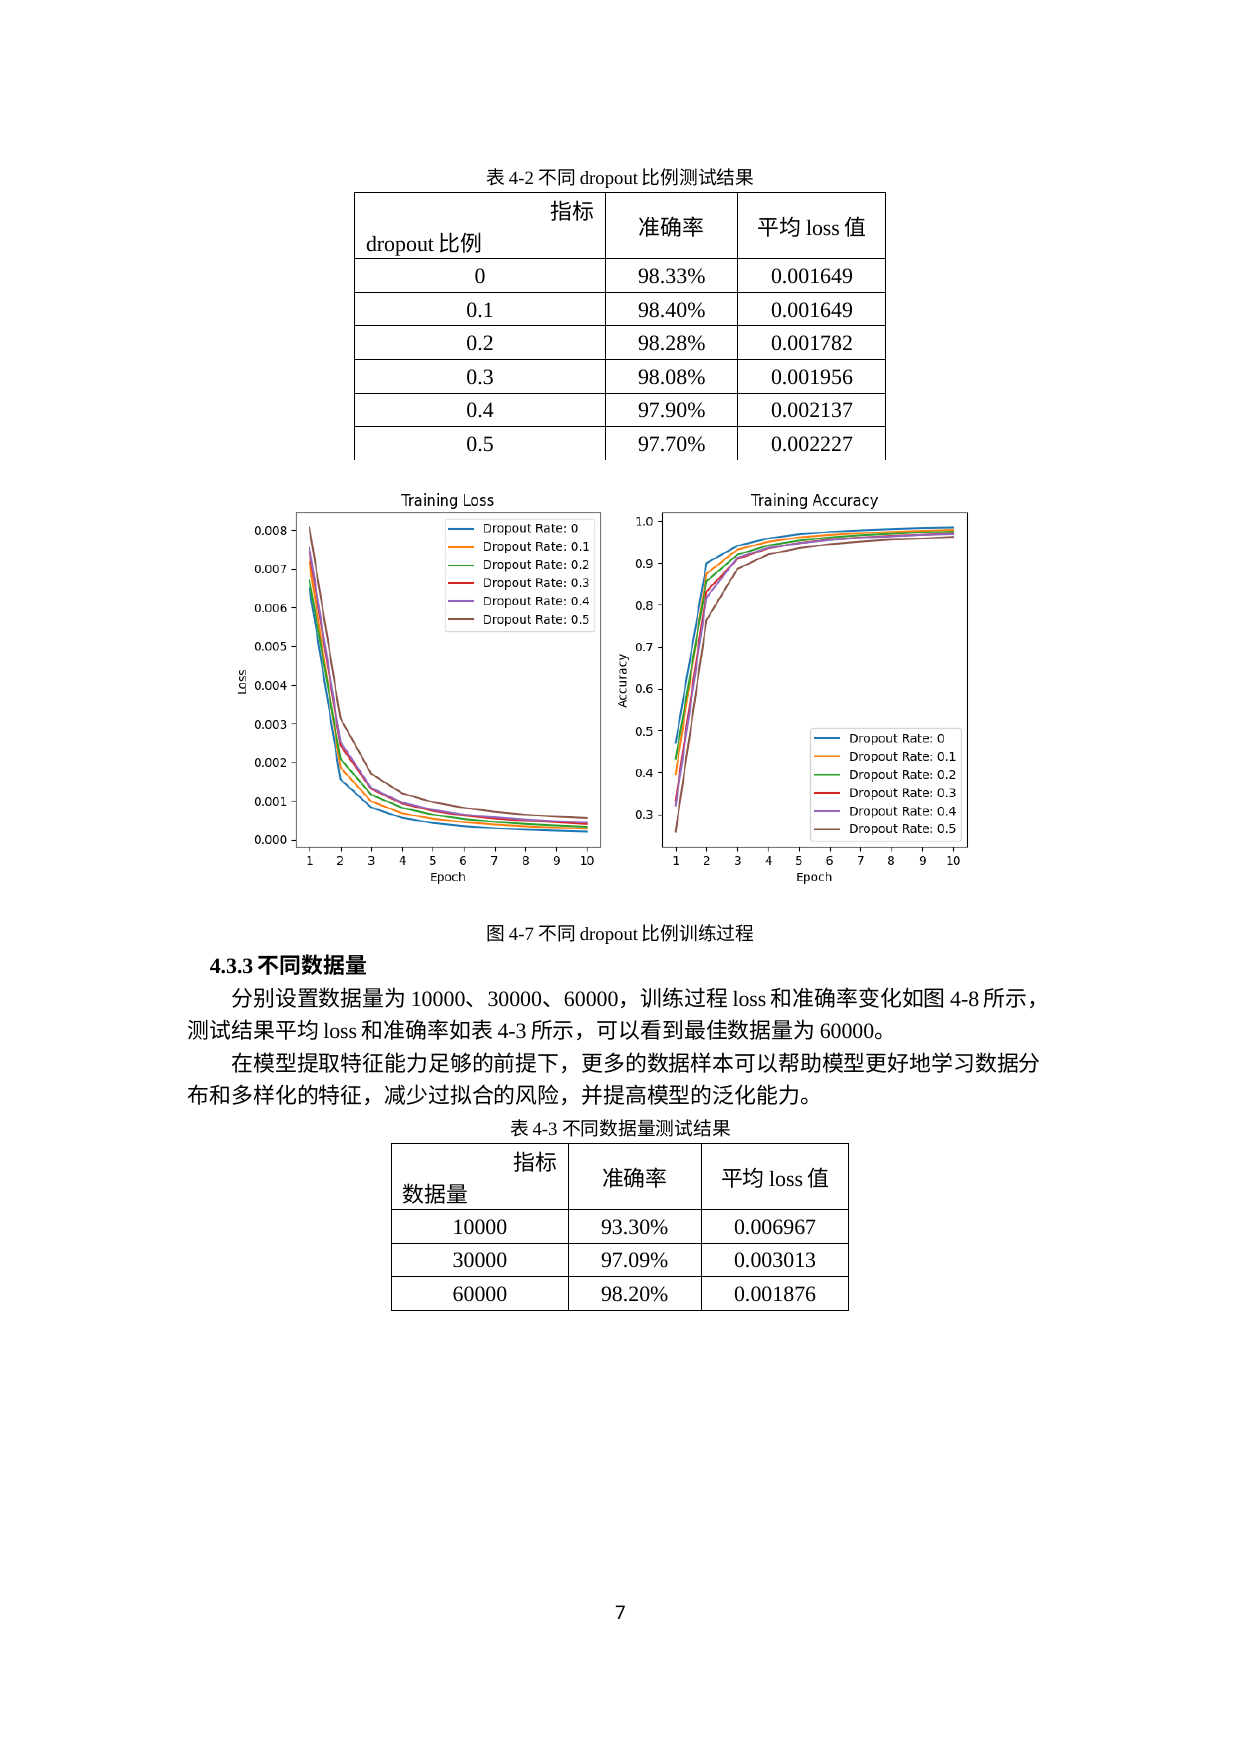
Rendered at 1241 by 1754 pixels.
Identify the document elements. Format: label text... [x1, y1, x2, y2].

table_cell 0 [355, 259, 605, 292]
table_cell 98.40% [606, 293, 737, 325]
table_header 平均loss值 [738, 193, 885, 258]
table_cell 0.001649 [738, 259, 885, 292]
table_cell 98.28% [606, 326, 737, 359]
text 分别设置数据量为10000、30000、60000，训练过程loss和准确率变化如图4-8所示，测试结果平均loss和准确率如表4-3所示，可以看到最佳数据量为60000。 [187, 981, 1053, 1046]
table_cell 0.001956 [738, 360, 885, 392]
table_cell 0.002227 [738, 427, 885, 459]
table_cell 0.001782 [738, 326, 885, 359]
text 图4-7 不同dropout比例训练过程 [187, 916, 1053, 948]
table_cell 0.2 [355, 326, 605, 359]
table_cell 97.70% [606, 427, 737, 459]
table_cell 0.002137 [738, 394, 885, 426]
table_cell 0.5 [355, 427, 605, 459]
table_cell 10000 [392, 1210, 568, 1243]
table_cell 98.08% [606, 360, 737, 392]
text 表4-3 不同数据量测试结果 [187, 1111, 1053, 1143]
table_cell 97.90% [606, 394, 737, 426]
table_cell 30000 [392, 1244, 568, 1276]
table_cell 98.20% [569, 1277, 701, 1310]
table_cell 97.09% [569, 1244, 701, 1276]
table_cell 93.30% [569, 1210, 701, 1243]
table_header 准确率 [569, 1144, 701, 1209]
text 表4-2 不同dropout比例测试结果 [187, 160, 1053, 192]
table_cell 0.4 [355, 394, 605, 426]
picture [187, 460, 1053, 894]
table_cell 60000 [392, 1277, 568, 1310]
table_header 指标 数据量 [392, 1144, 568, 1209]
text 4.3.3不同数据量 [187, 948, 1053, 981]
table_header 指标 dropout比例 [355, 193, 605, 258]
table_cell 0.003013 [702, 1244, 848, 1276]
text 在模型提取特征能力足够的前提下，更多的数据样本可以帮助模型更好地学习数据分布和多样化的特征，减少过拟合的风险，并提高模型的泛化能力。 [187, 1046, 1053, 1111]
table_cell 0.006967 [702, 1210, 848, 1243]
table_cell 0.001649 [738, 293, 885, 325]
table_header 平均loss值 [702, 1144, 848, 1209]
table_cell 0.1 [355, 293, 605, 325]
table_cell 98.33% [606, 259, 737, 292]
table_cell 0.001876 [702, 1277, 848, 1310]
table_header 准确率 [606, 193, 737, 258]
table_cell 0.3 [355, 360, 605, 392]
